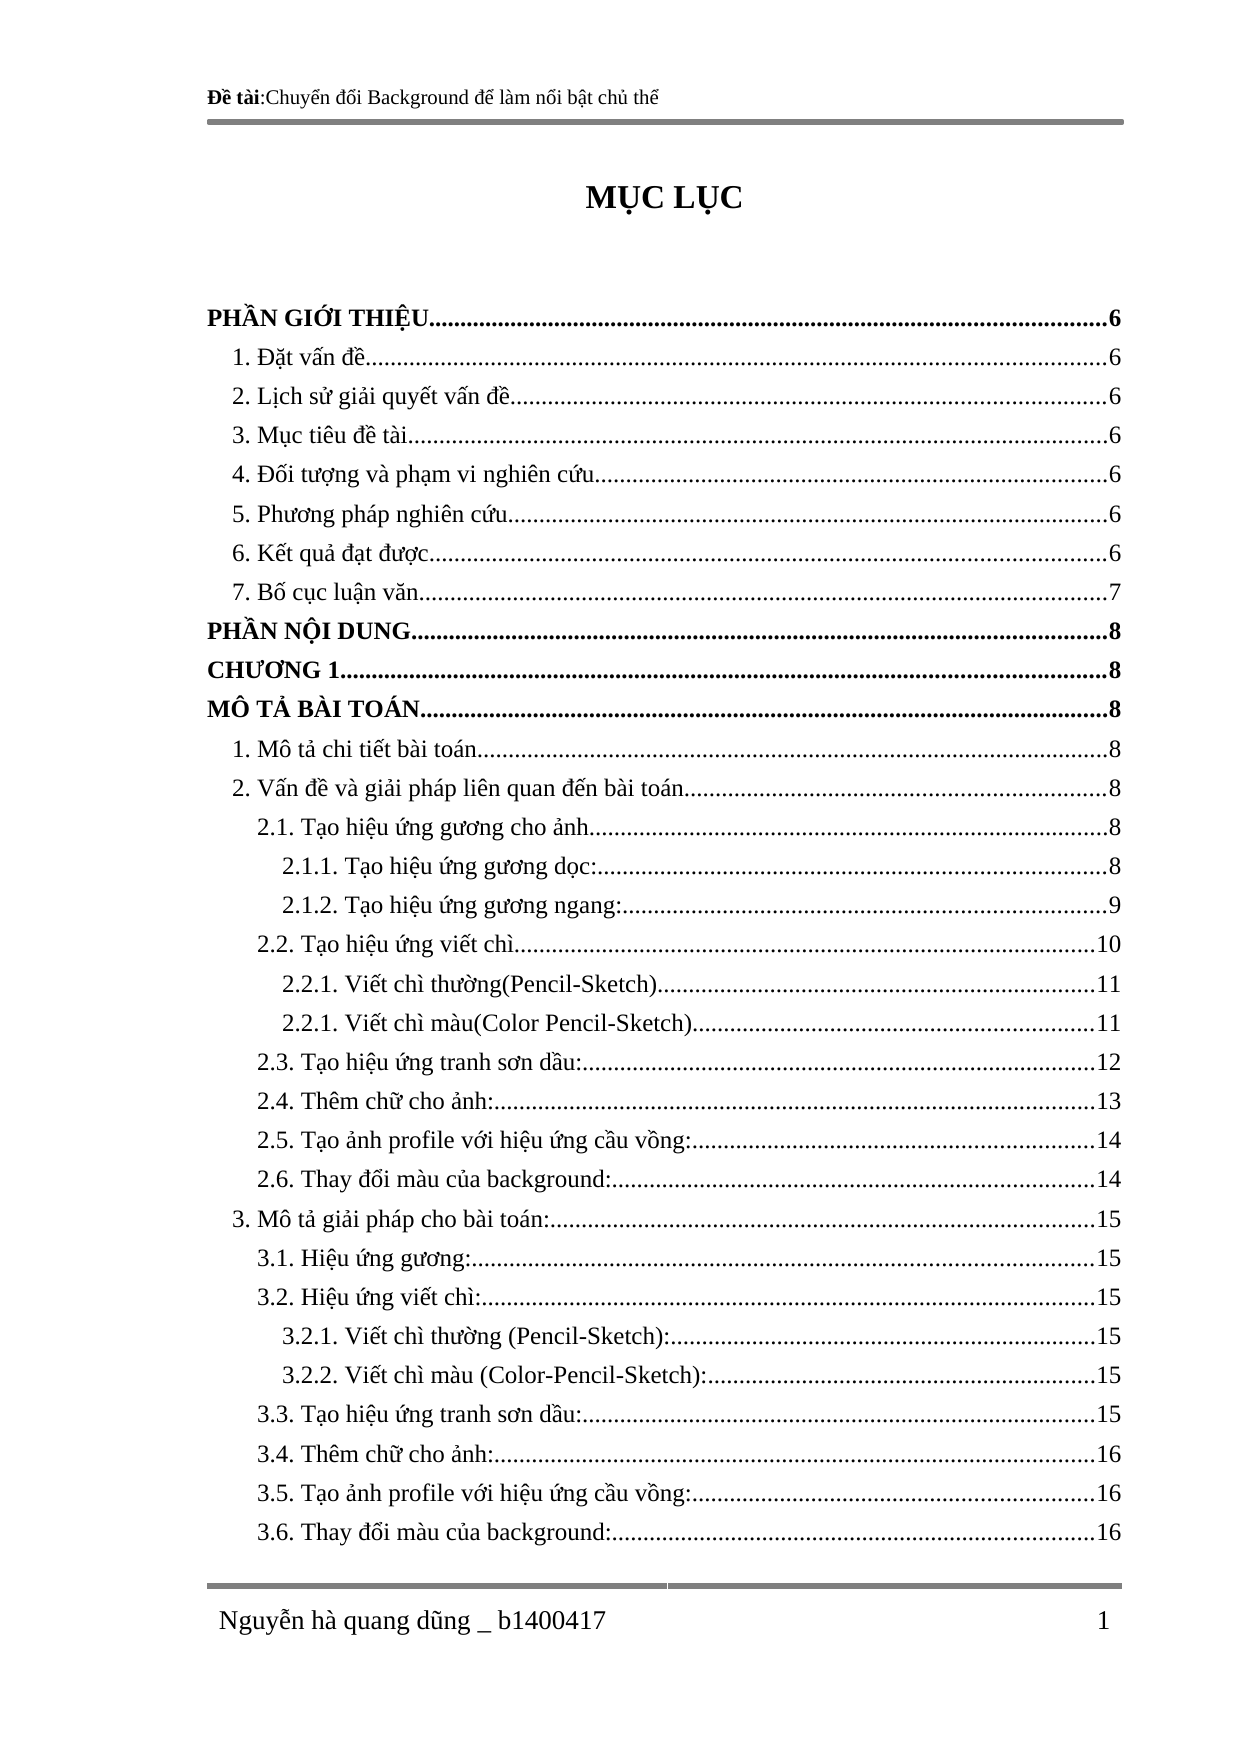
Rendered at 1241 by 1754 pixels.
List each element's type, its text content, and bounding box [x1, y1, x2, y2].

text MỤC LỤC [207, 177, 1122, 216]
